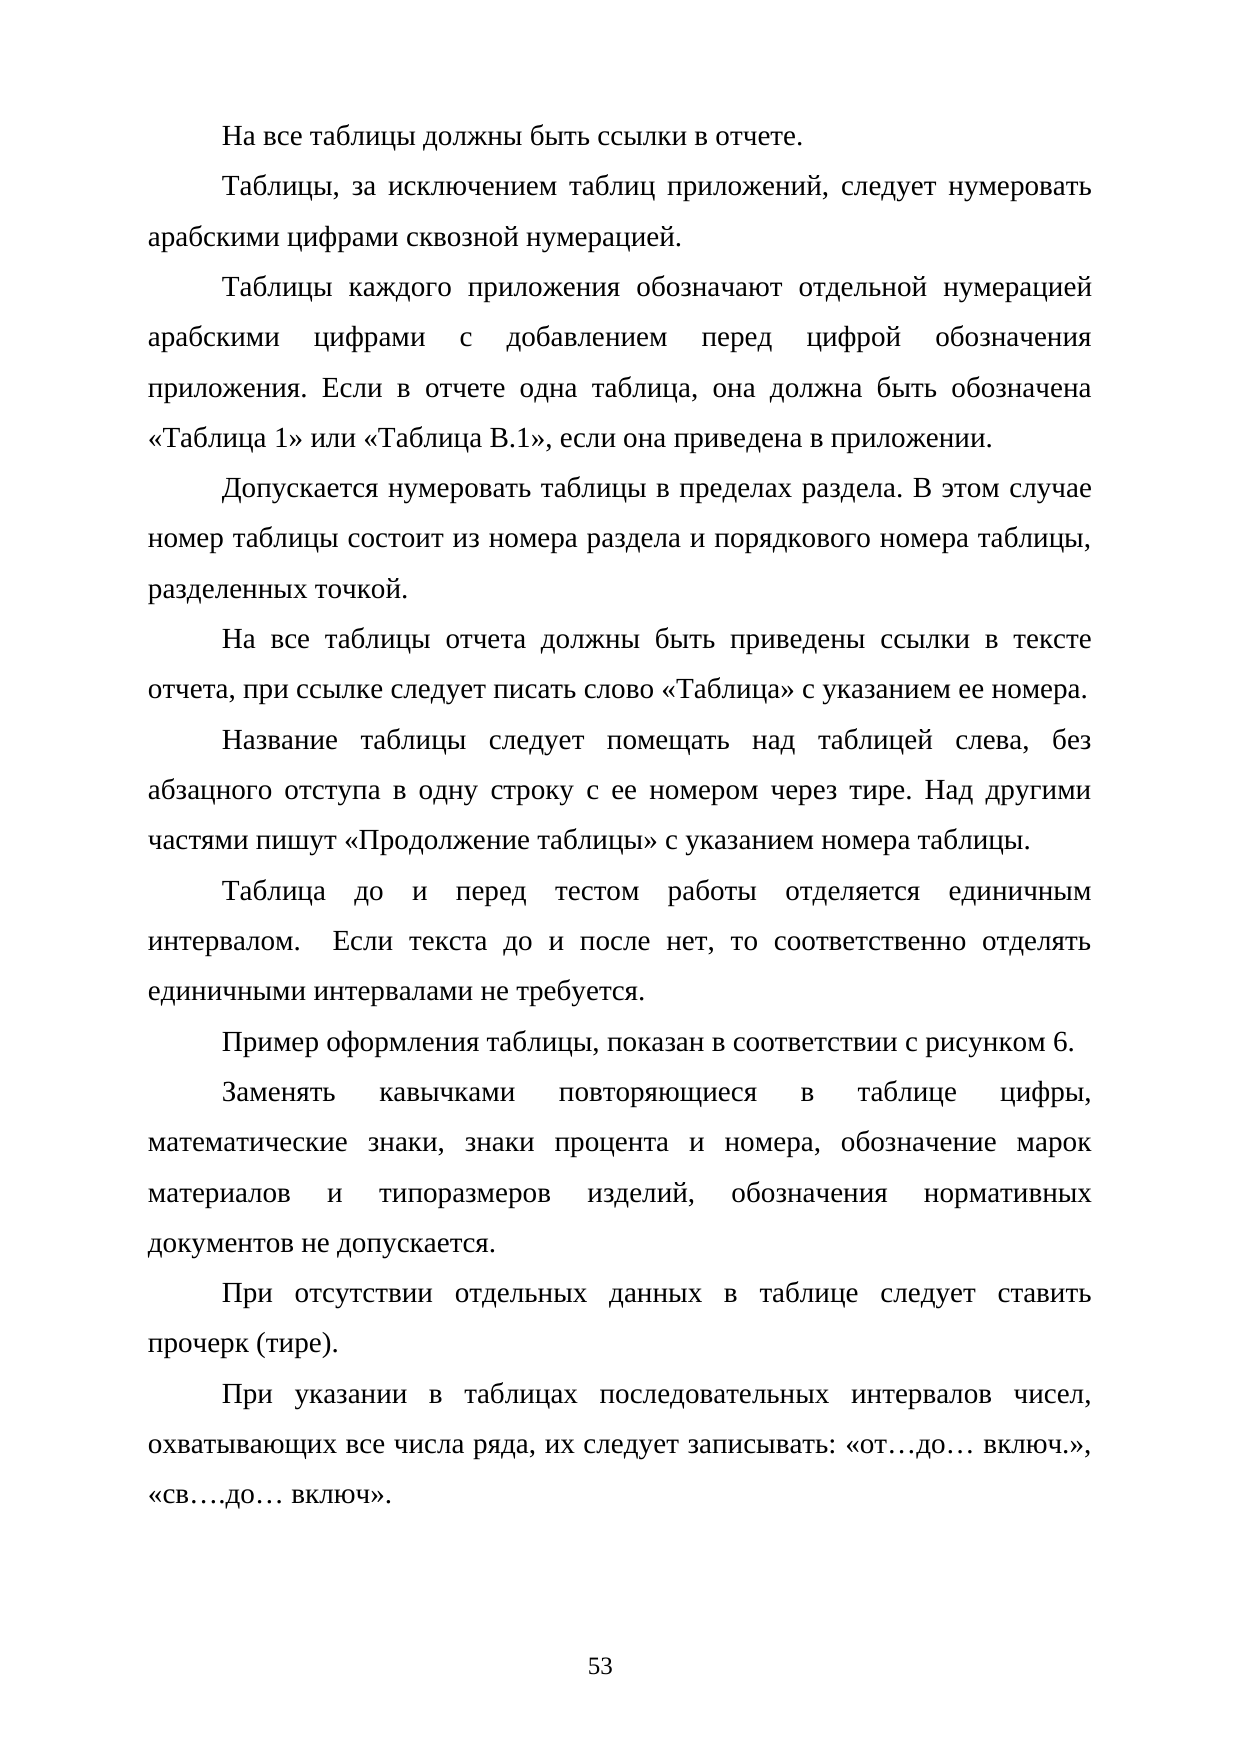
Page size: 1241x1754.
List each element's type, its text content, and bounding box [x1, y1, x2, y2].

list Заменять кавычками повторяющиеся в таблице цифры, математические знаки, знаки процента и номера, обозначение марок материалов и типоразмеров изделий, обозначения нормативных документов не допускается. [148, 1074, 1092, 1258]
list На все таблицы отчета должны быть приведены ссылки в тексте отчета, при ссылке следует писать слово «Таблица» с указанием ее номера. [148, 621, 1092, 705]
list Таблица до и перед тестом работы отделяется единичным интервалом. Если текста до и после нет, то соответственно отделять единичными интервалами не требуется. [148, 873, 1092, 1007]
list При отсутствии отдельных данных в таблице следует ставить прочерк (тире). [148, 1275, 1092, 1359]
list Название таблицы следует помещать над таблицей слева, без абзацного отступа в одну строку с ее номером через тире. Над другими частями пишут «Продолжение таблицы» с указанием номера таблицы. [148, 722, 1092, 856]
list На все таблицы должны быть ссылки в отчете. [148, 118, 1092, 152]
list Допускается нумеровать таблицы в пределах раздела. В этом случае номер таблицы состоит из номера раздела и порядкового номера таблицы, разделенных точкой. [148, 470, 1092, 604]
list Таблицы каждого приложения обозначают отдельной нумерацией арабскими цифрами с добавлением перед цифрой обозначения приложения. Если в отчете одна таблица, она должна быть обозначена «Таблица 1» или «Таблица В.1», если она приведена в приложении. [148, 269, 1092, 453]
list Таблицы, за исключением таблиц приложений, следует нумеровать арабскими цифрами сквозной нумерацией. [148, 168, 1092, 252]
list Пример оформления таблицы, показан в соответствии с рисунком 6. [222, 1024, 1092, 1057]
list При указании в таблицах последовательных интервалов чисел, охватывающих все числа ряда, их следует записывать: «от…до… включ.», «св….до… включ». [148, 1376, 1092, 1510]
